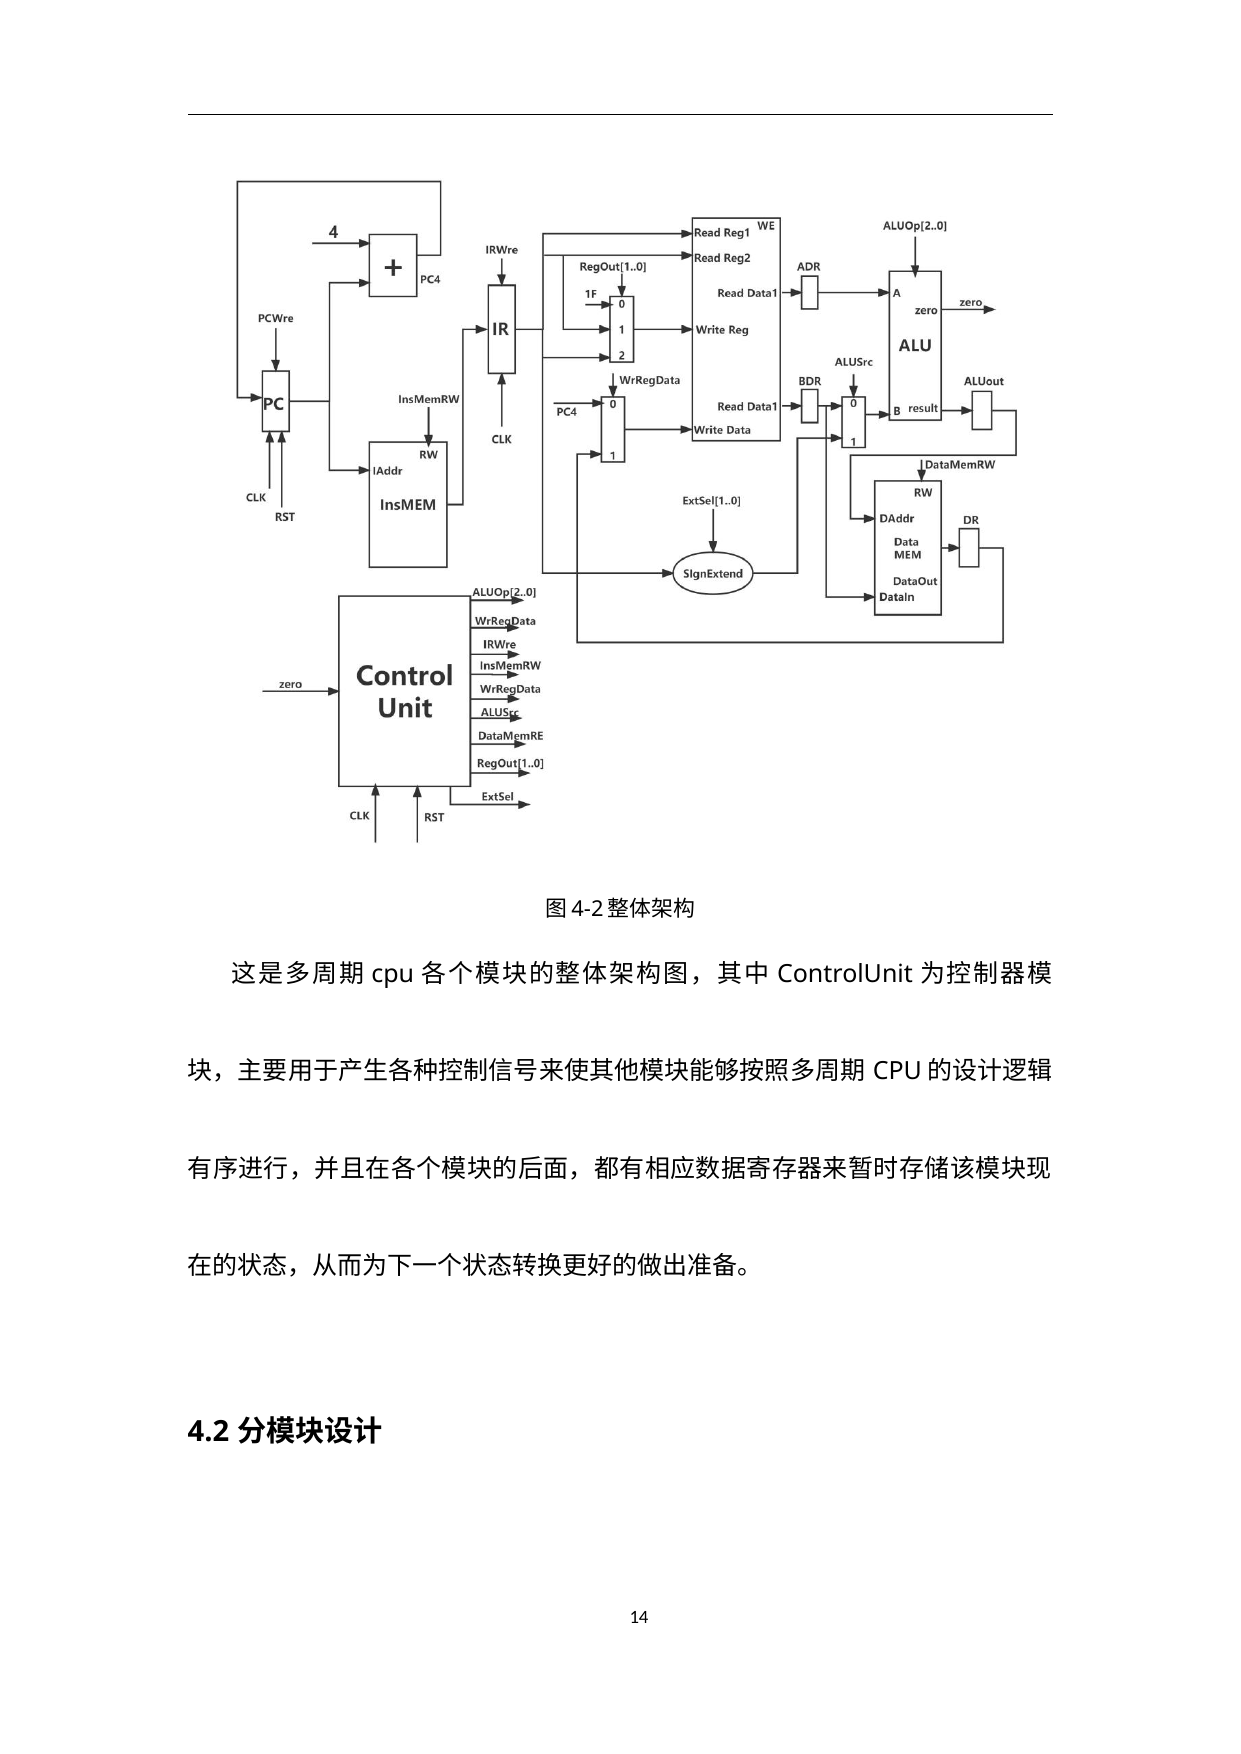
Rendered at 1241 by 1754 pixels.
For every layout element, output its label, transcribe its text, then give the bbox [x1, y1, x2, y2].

text 4.2 分模块设计 [187, 1396, 1053, 1461]
picture [187, 162, 1052, 862]
text 这是多周期cpu各个模块的整体架构图，其中ControlUnit为控制器模块，主要用于产生各种控制信号来使其他模块能够按照多周期CPU的设计逻辑有序进行，并且在各个模块的后面，都有相应数据寄存器来暂时存储该模块现在的状态，从而为下一个状态转换更好的做出准备。 [187, 939, 1053, 1296]
text 图4-2整体架构 [187, 890, 1053, 923]
